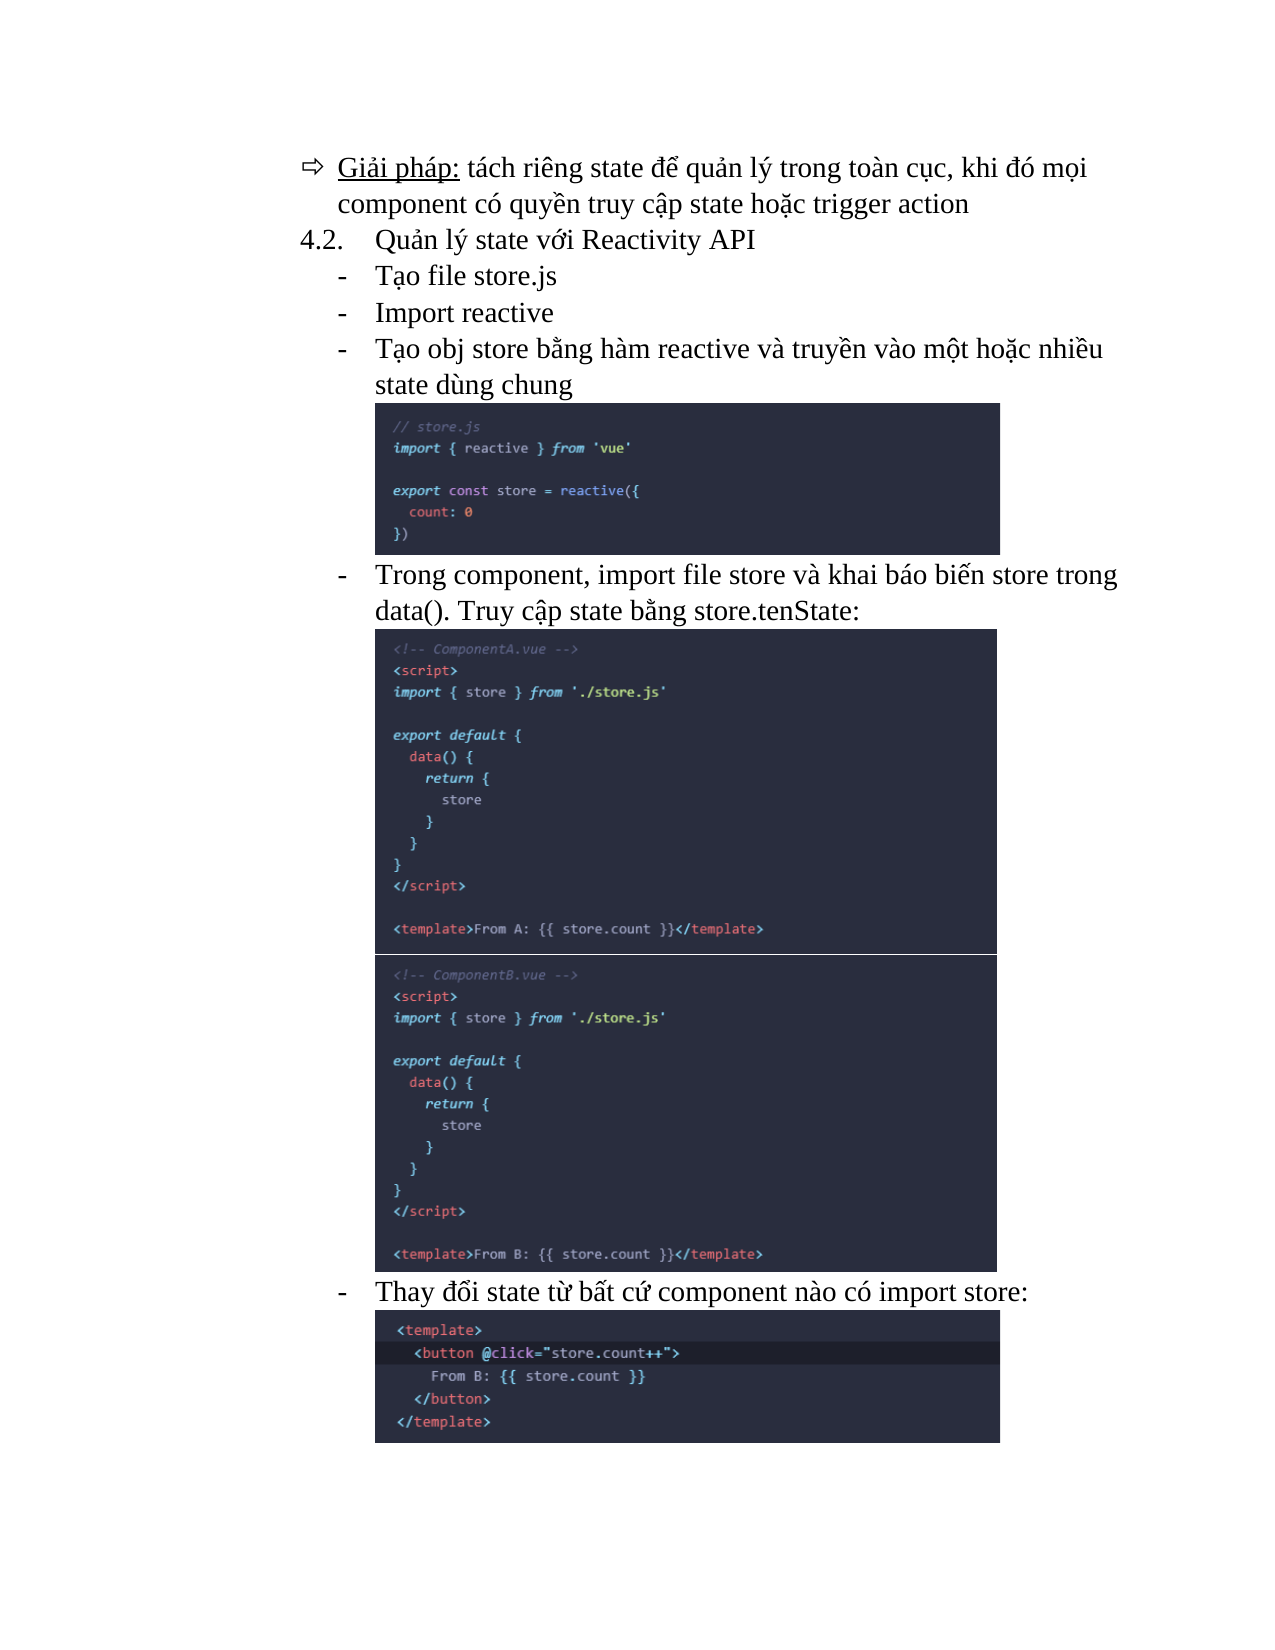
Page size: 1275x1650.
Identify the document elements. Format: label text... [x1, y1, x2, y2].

picture [375, 629, 997, 954]
picture [375, 403, 1001, 555]
list Import reactive [337, 295, 1125, 328]
list Tạo obj store bằng hàm reactive và truyền vào một hoặc nhiều state dùng chung [337, 331, 1125, 401]
list Giải pháp: tách riêng state để quản lý trong toàn cục, khi đó mọi component có quyền truy cập state hoặc trigger action [300, 150, 1125, 220]
picture [375, 1310, 1001, 1443]
list Trong component, import file store và khai báo biến store trong data(). Truy cập state bằng store.tenState: [337, 557, 1125, 626]
picture [375, 955, 997, 1272]
list Quản lý state với Reactivity API [300, 222, 1125, 256]
list Tạo file store.js [337, 258, 1125, 292]
list Thay đổi state từ bất cứ component nào có import store: [337, 1274, 1125, 1307]
